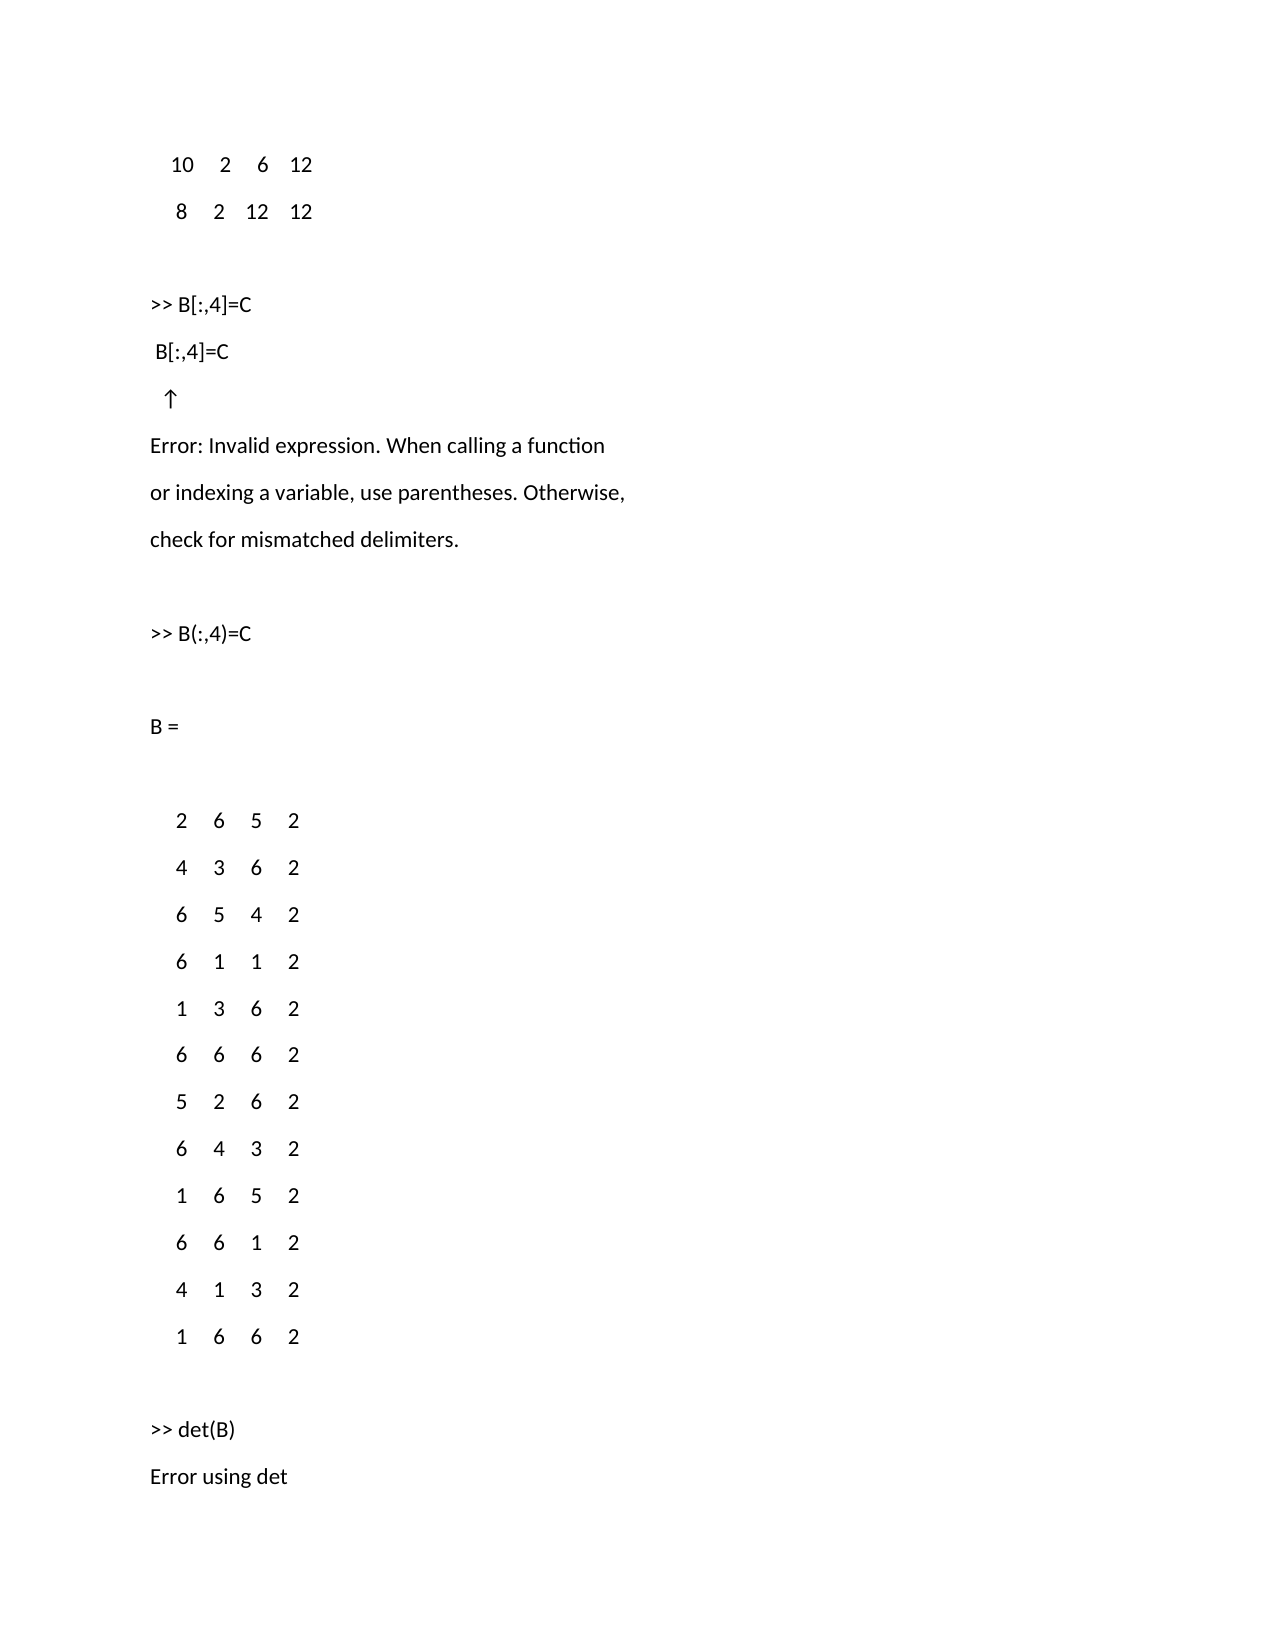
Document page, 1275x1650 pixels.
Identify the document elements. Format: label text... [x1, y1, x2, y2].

text B[:,4]=C [150, 337, 1125, 366]
text 6 6 1 2 [150, 1228, 1125, 1256]
text >> B(:,4)=C [150, 619, 1125, 647]
text Error using det [150, 1462, 1125, 1491]
text or indexing a variable, use parentheses. Otherwise, [150, 478, 1125, 506]
text 1 6 5 2 [150, 1181, 1125, 1209]
text >> B[:,4]=C [150, 291, 1125, 319]
text 2 6 5 2 [150, 806, 1125, 834]
text 6 1 1 2 [150, 947, 1125, 975]
text 8 2 12 12 [150, 197, 1125, 225]
text 5 2 6 2 [150, 1087, 1125, 1116]
text B = [150, 712, 1125, 741]
text 4 1 3 2 [150, 1275, 1125, 1303]
text 10 2 6 12 [150, 150, 1125, 178]
text 6 4 3 2 [150, 1134, 1125, 1162]
text 1 6 6 2 [150, 1322, 1125, 1350]
text 4 3 6 2 [150, 853, 1125, 881]
text >> det(B) [150, 1416, 1125, 1444]
text ↑ [150, 384, 1125, 412]
text check for mismatched delimiters. [150, 525, 1125, 553]
text 6 5 4 2 [150, 900, 1125, 928]
text Error: Invalid expression. When calling a function [150, 431, 1125, 459]
text 6 6 6 2 [150, 1041, 1125, 1069]
text 1 3 6 2 [150, 994, 1125, 1022]
